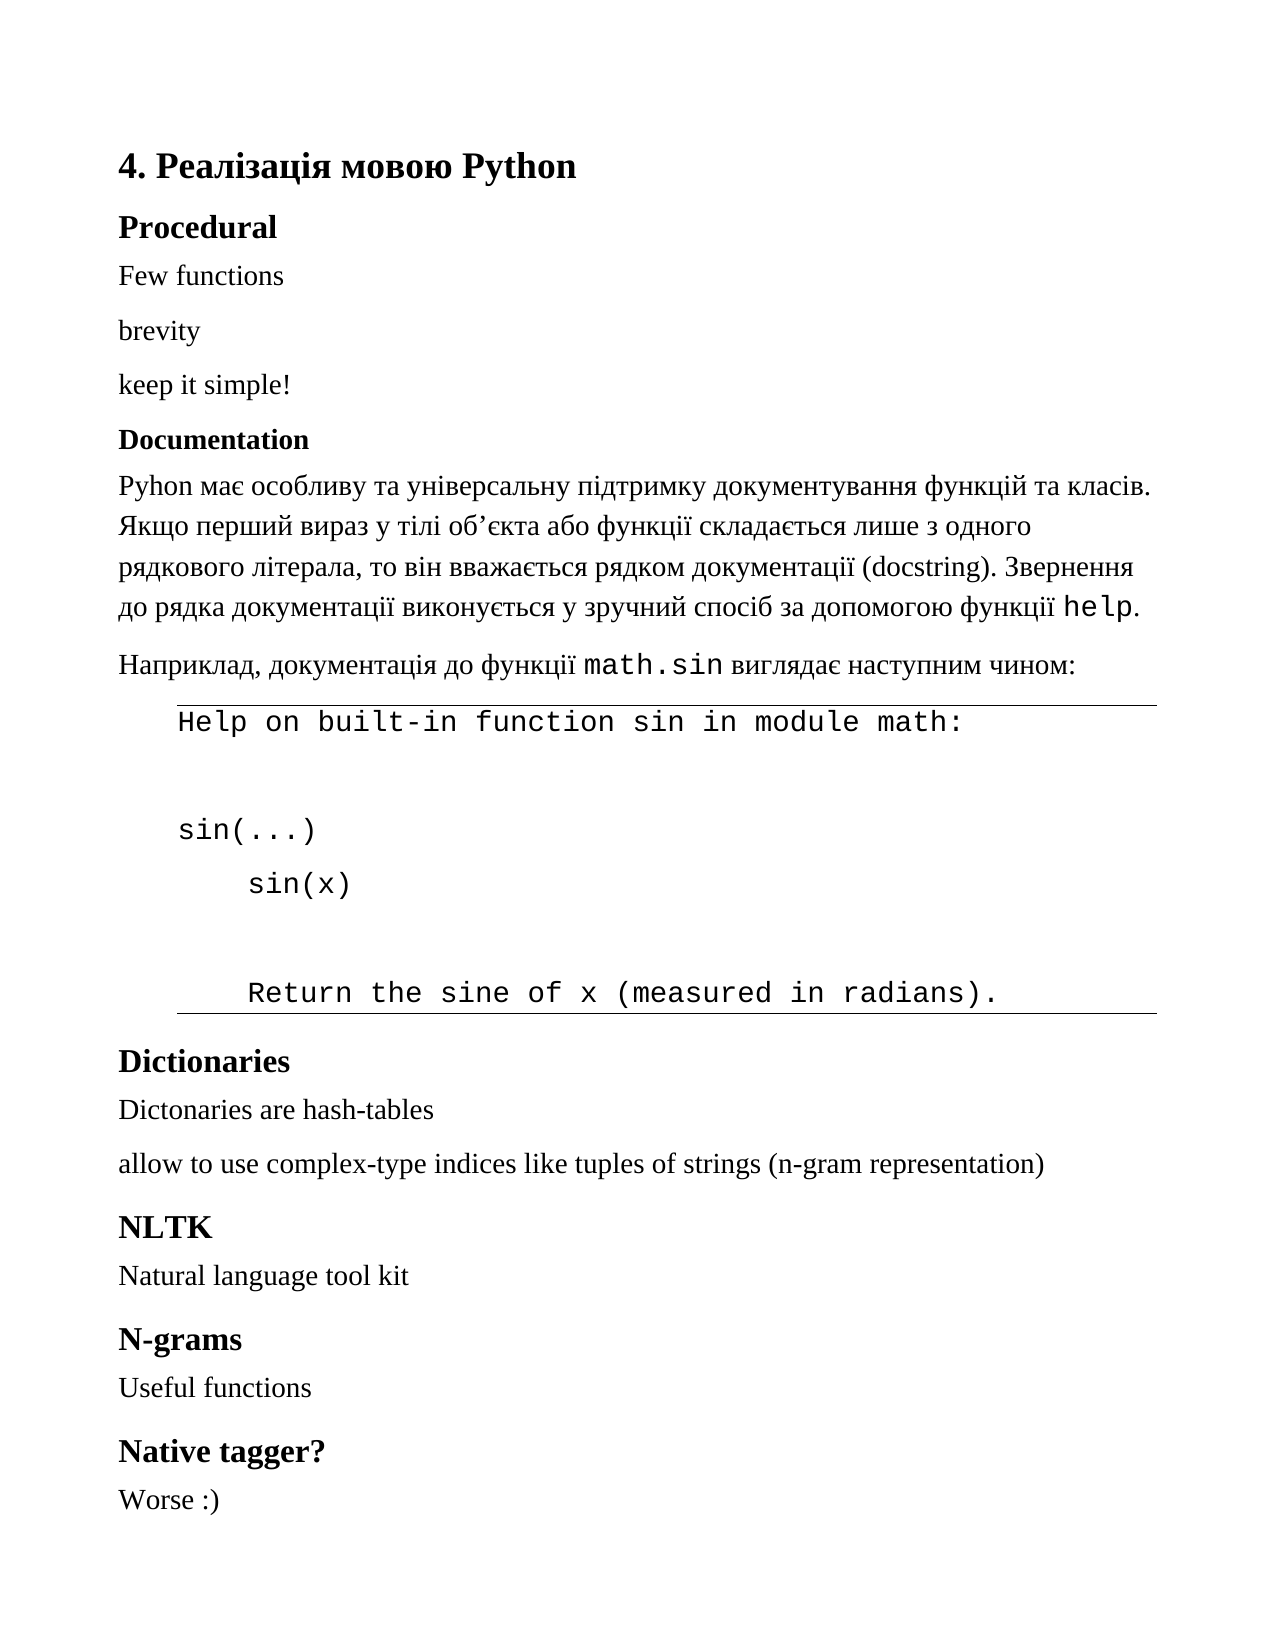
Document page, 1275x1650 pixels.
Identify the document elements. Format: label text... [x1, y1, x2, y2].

text Useful functions [118, 1370, 1157, 1404]
subtitle Dictionaries [118, 1041, 1157, 1079]
text Natural language tool kit [118, 1258, 1157, 1292]
subtitle Native tagger? [118, 1431, 1157, 1470]
text keep it simple! [118, 367, 1157, 401]
text Dictonaries are hash-tables [118, 1092, 1157, 1125]
text allow to use complex-type indices like tuples of strings (n-gram representation) [118, 1147, 1157, 1180]
subtitle Procedural [118, 207, 1157, 245]
subtitle NLTK [118, 1208, 1157, 1246]
text Наприклад, документація до функції math.sin виглядає наступним чином: [118, 647, 1157, 683]
text Worse :) [118, 1482, 1157, 1516]
subtitle N-grams [118, 1319, 1157, 1358]
text Few functions [118, 258, 1157, 291]
subtitle 4. Реалізація мовою Python [118, 143, 1157, 186]
subtitle Documentation [118, 422, 1157, 456]
text Help on built-in function sin in module math: [177, 706, 1157, 740]
text sin(...) [177, 813, 1157, 848]
text Return the sine of x (measured in radians). [177, 975, 1157, 1013]
text sin(x) [177, 867, 1157, 903]
text brevity [118, 313, 1157, 346]
text Pyhon має особливу та універсальну підтримку документування функцій та класів. Якщо перший вираз у тілі об’єкта або функції складається лише з одного рядкового літерала, то він вважається рядком документації (docstring). Звернення до рядка документації виконується у зручний спосіб за допомогою функції help. [118, 468, 1157, 625]
